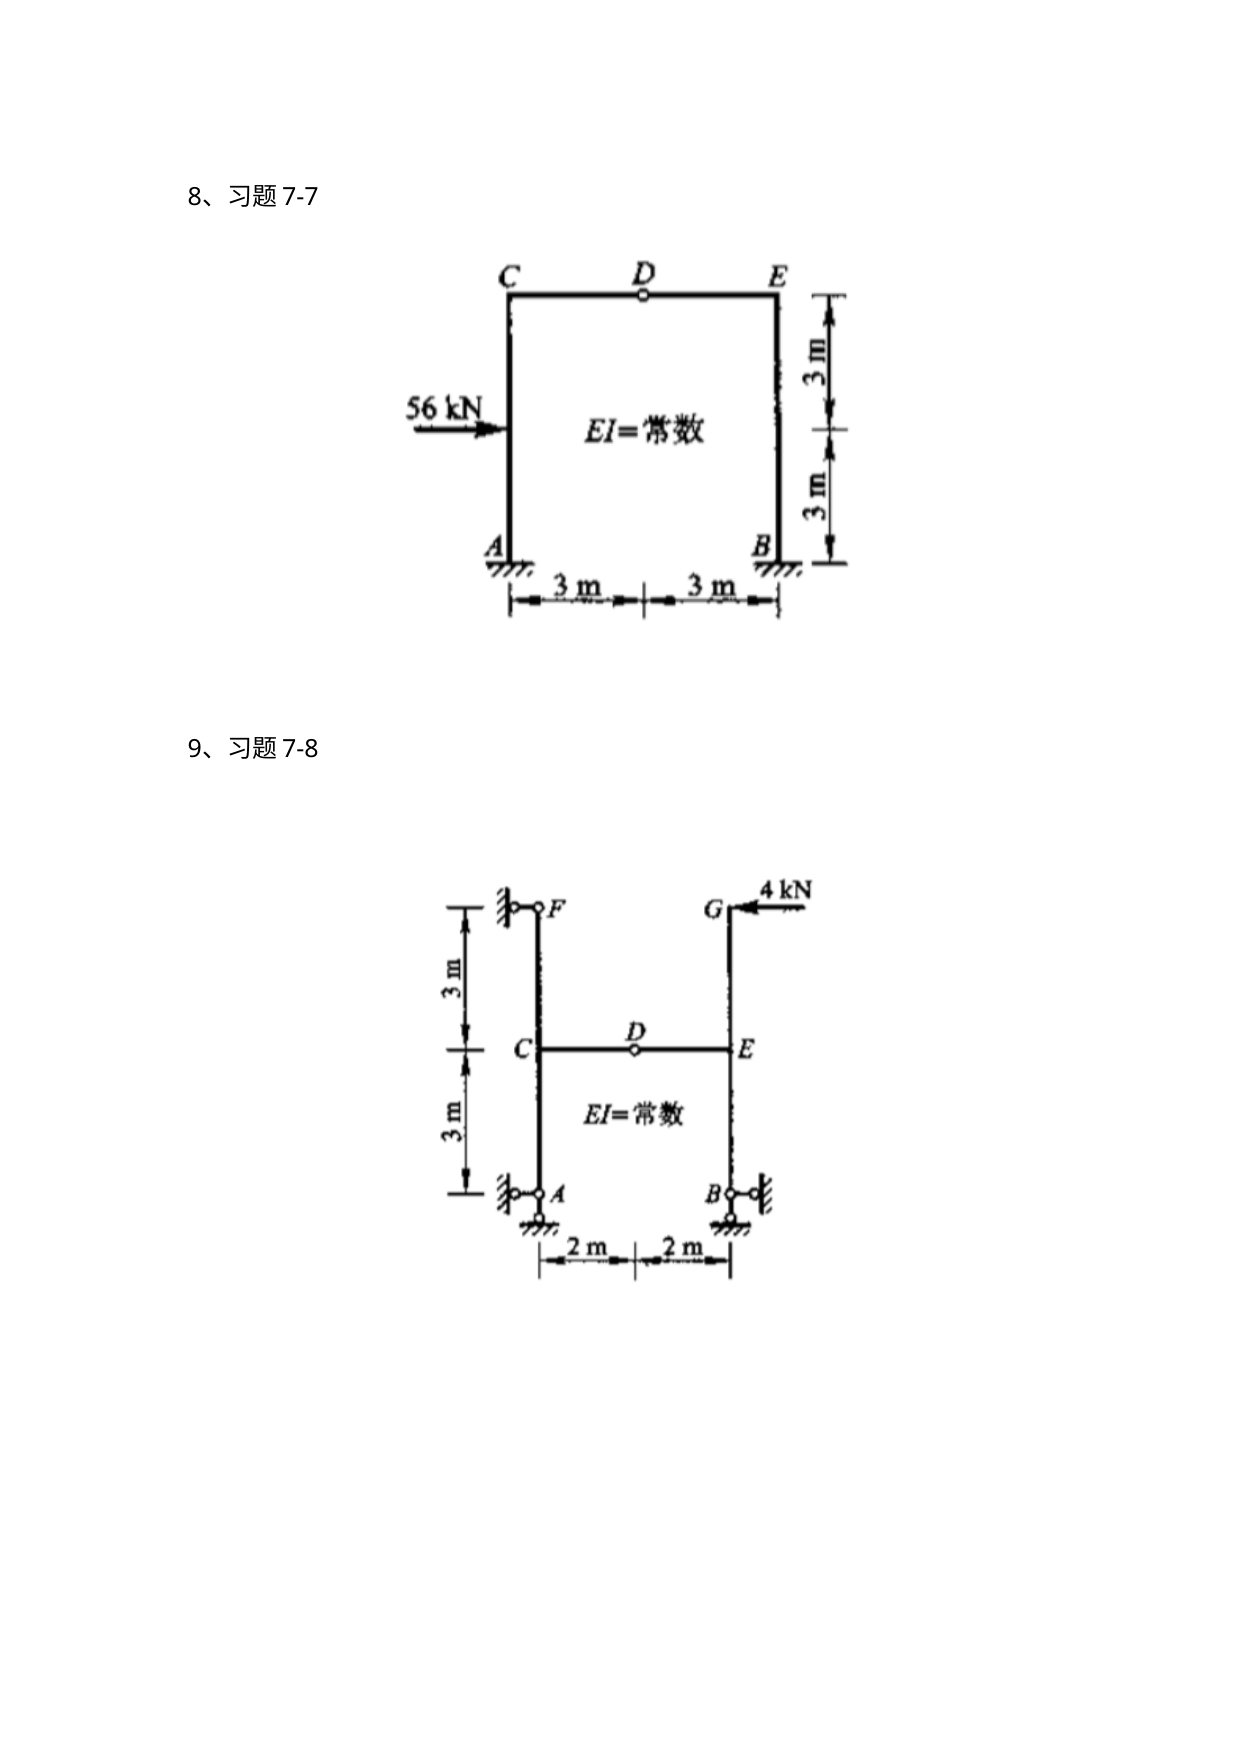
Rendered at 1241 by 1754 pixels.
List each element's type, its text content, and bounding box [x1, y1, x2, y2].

picture [418, 844, 822, 1316]
text 8、习题7-7 [187, 162, 1053, 227]
text 9、习题7-8 [187, 714, 1053, 779]
picture [370, 227, 870, 640]
